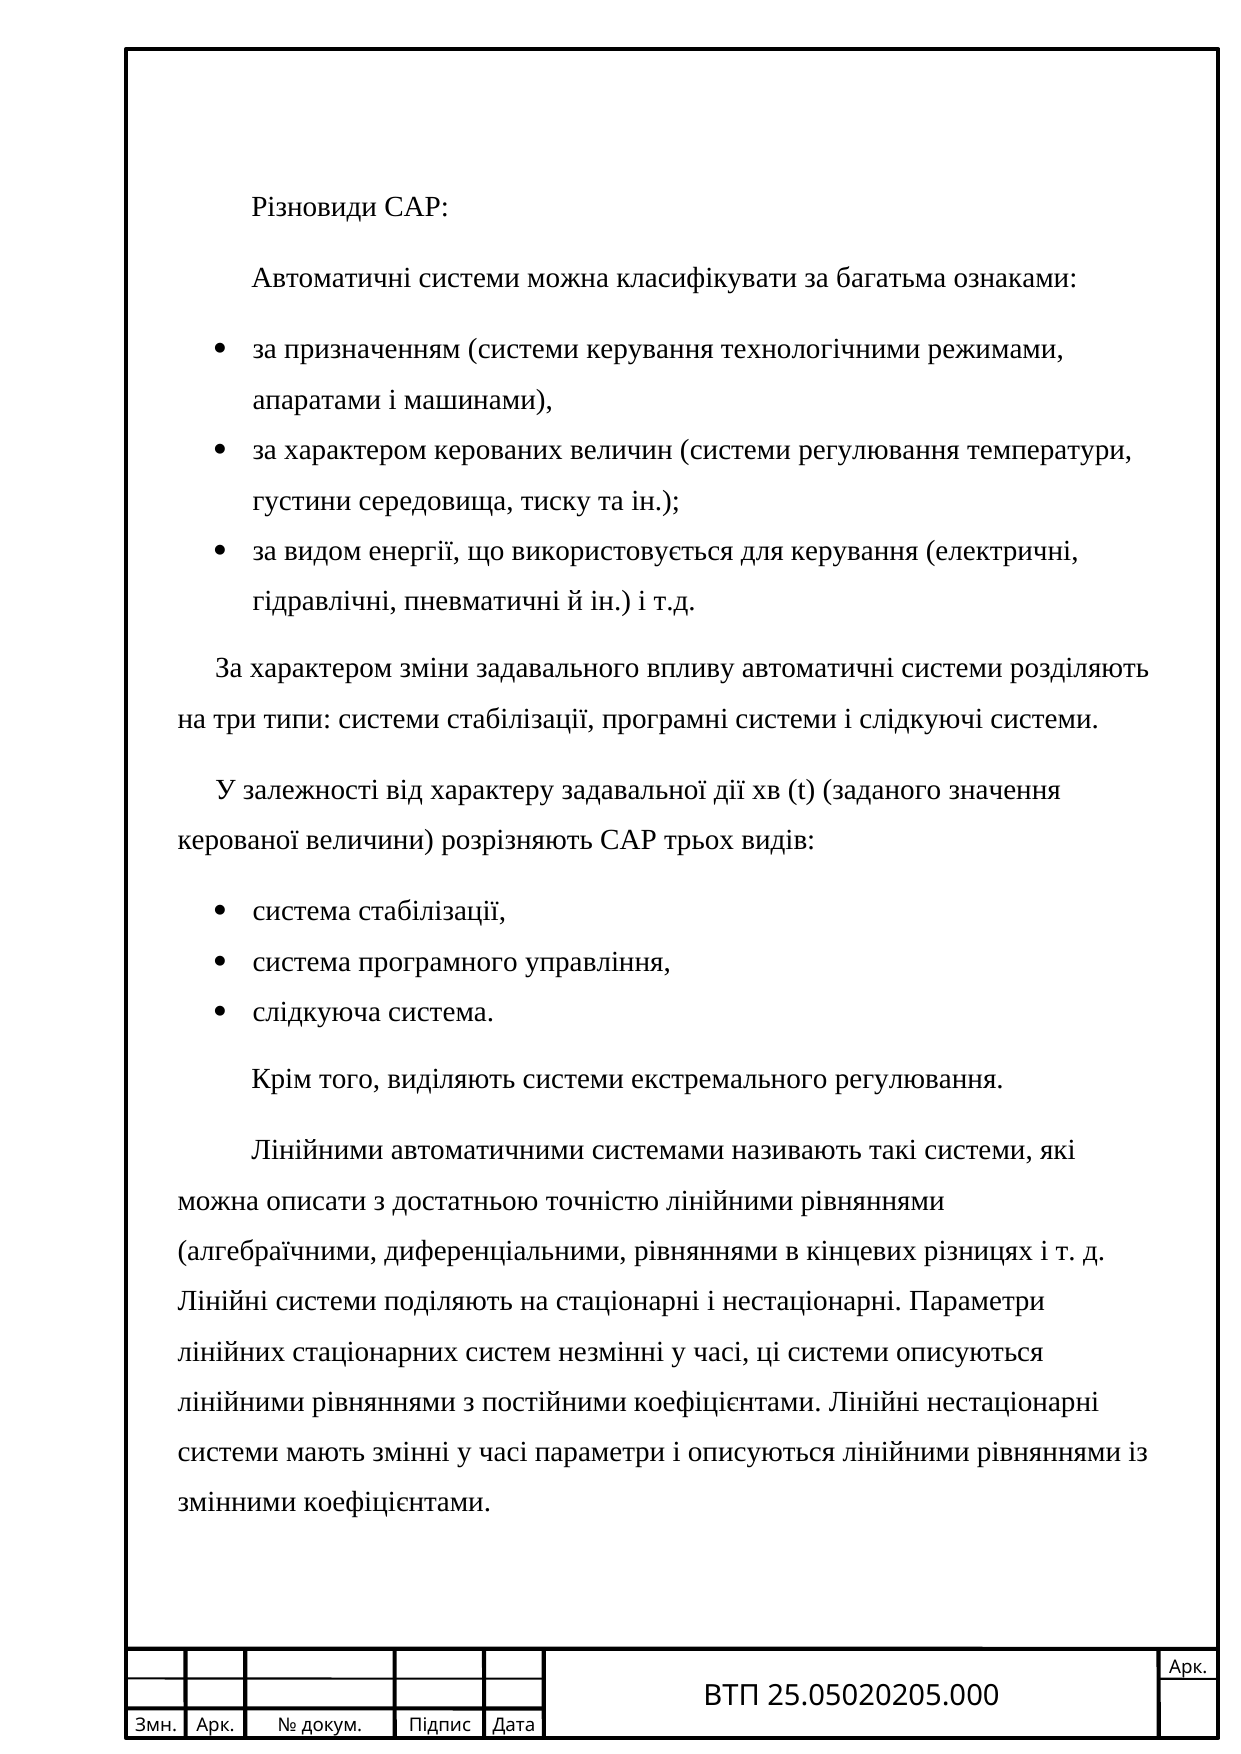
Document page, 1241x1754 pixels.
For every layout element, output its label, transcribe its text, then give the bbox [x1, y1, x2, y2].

list система стабілізації, [215, 893, 1152, 927]
text За характером зміни задавального впливу автоматичні системи розділяють на три типи: системи стабілізації, програмні системи і слідкуючі системи. [177, 650, 1152, 734]
text Крім того, виділяють системи екстремального регулювання. [177, 1061, 1152, 1095]
list за видом енергії, що використовується для керування (електричні, гідравлічні, пневматичні й ін.) і т.д. [215, 533, 1152, 617]
list слідкуюча система. [215, 994, 1152, 1028]
text Різновиди САР: [177, 189, 1152, 223]
list система програмного управління, [215, 944, 1152, 977]
list за призначенням (системи керування технологічними режимами, апаратами і машинами), [215, 332, 1152, 416]
text У залежності від характеру задавальної дії хв (t) (заданого значення керованої величини) розрізняють САР трьох видів: [177, 772, 1152, 856]
text Лінійними автоматичними системами називають такі системи, які можна описати з достатньою точністю лінійними рівняннями (алгебраїчними, диференціальними, рівняннями в кінцевих різницях і т. д. Лінійні системи поділяють на стаціонарні і нестаціонарні. Параметри лінійних стаціонарних систем незмінні у часі, ці системи описуються лінійними рівняннями з постійними коефіцієнтами. Лінійні нестаціонарні системи мають змінні у часі параметри і описуються лінійними рівняннями із змінними коефіцієнтами. [177, 1132, 1152, 1518]
text Автоматичні системи можна класифікувати за багатьма ознаками: [177, 260, 1152, 294]
list за характером керованих величин (системи регулювання температури, густини середовища, тиску та ін.); [215, 432, 1152, 516]
